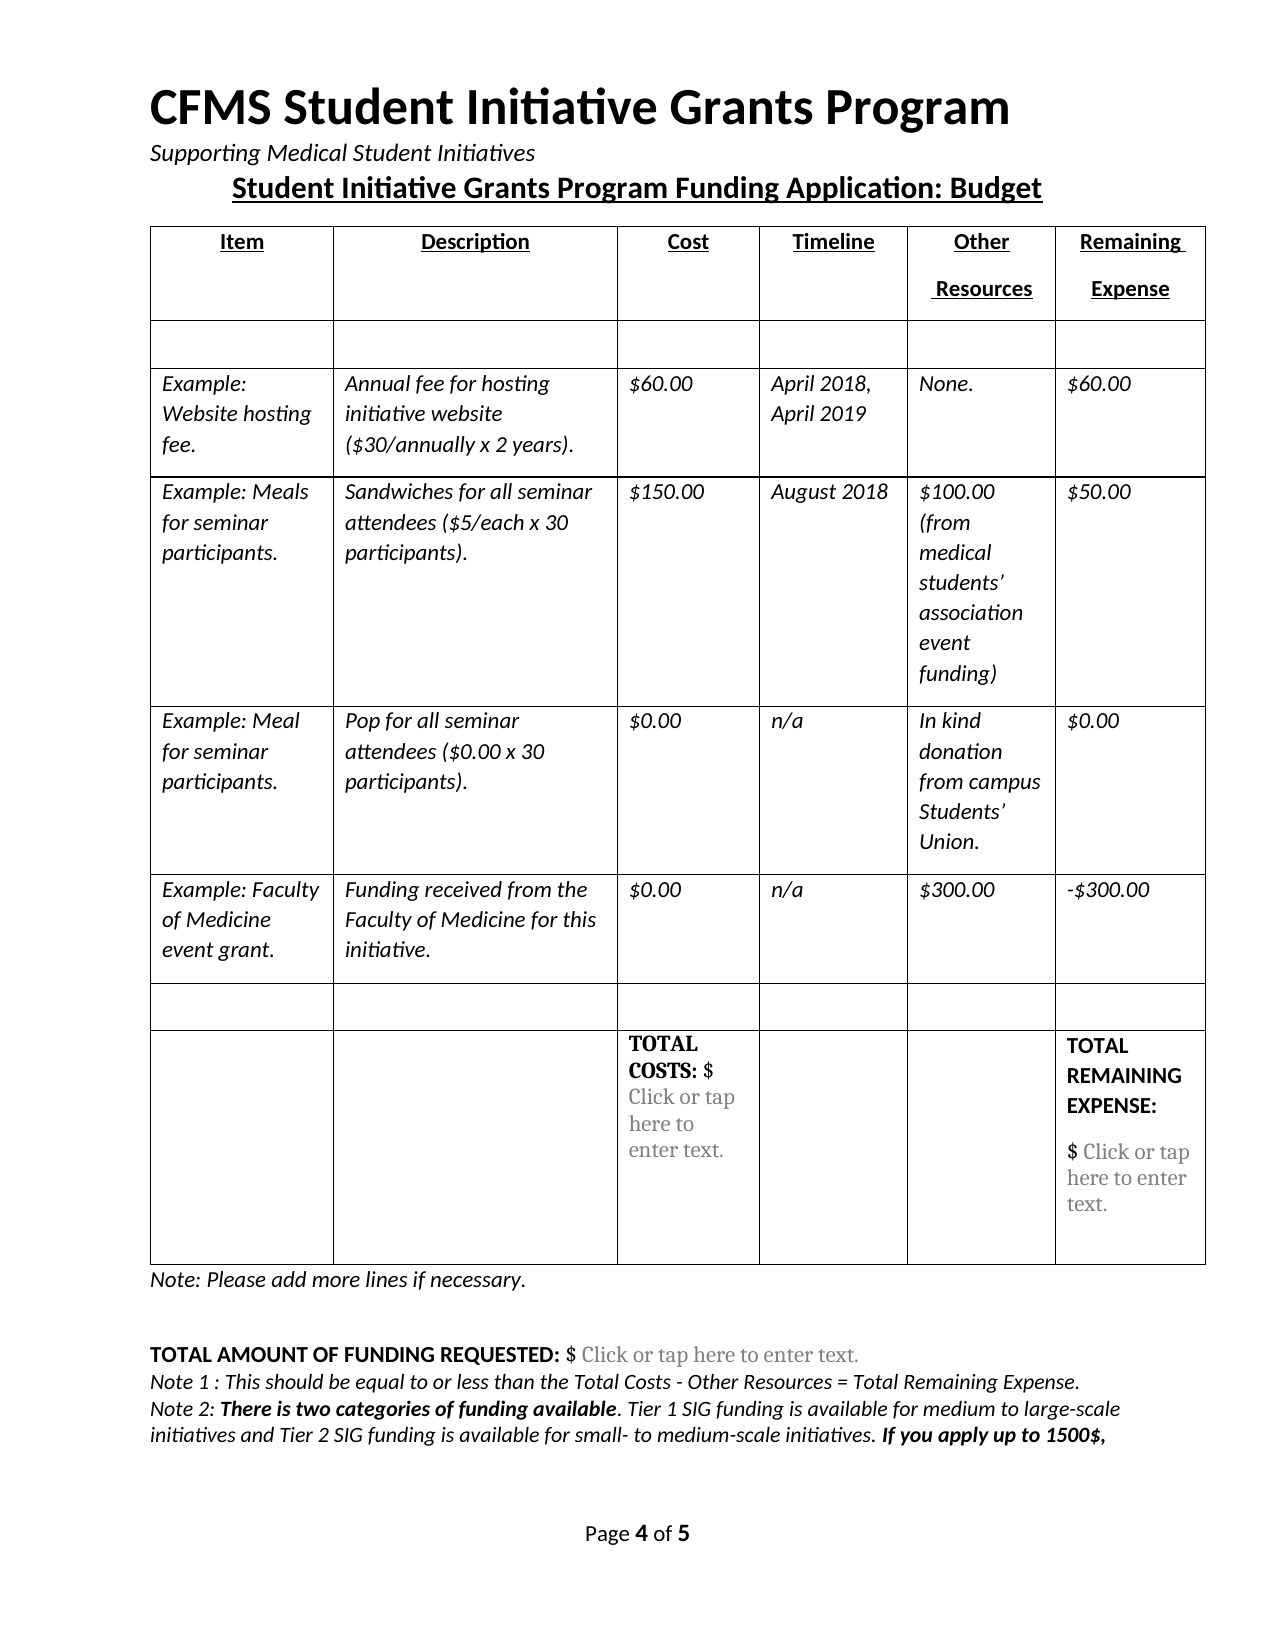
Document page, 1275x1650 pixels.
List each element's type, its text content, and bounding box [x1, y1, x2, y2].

table_cell Example: Meal for seminar participants. [151, 707, 333, 874]
table_cell [908, 984, 1055, 1030]
table_cell Example: Faculty of Medicine event grant. [151, 875, 333, 982]
table_cell -$300.00 [1056, 875, 1205, 982]
table_header Other Resources [908, 227, 1055, 320]
table_cell [334, 321, 617, 368]
table_cell Example: Website hosting fee. [151, 369, 333, 476]
table_cell [151, 984, 333, 1030]
table_cell [760, 1031, 907, 1264]
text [150, 1395, 1125, 1448]
table_cell [618, 984, 759, 1030]
table_cell [151, 321, 333, 368]
table_cell $0.00 [1056, 707, 1205, 874]
table_cell [908, 321, 1055, 368]
table_header Cost [618, 227, 759, 320]
table_cell [618, 321, 759, 368]
table_cell Funding received from the Faculty of Medicine for this initiative. [334, 875, 617, 982]
table_header Remaining Expense [1056, 227, 1205, 320]
table_cell $0.00 [618, 707, 759, 874]
table_cell $60.00 [618, 369, 759, 476]
table_cell $150.00 [618, 478, 759, 706]
table_cell $300.00 [908, 875, 1055, 982]
table_cell [1056, 984, 1205, 1030]
table_cell Pop for all seminar attendees ($0.00 x 30 participants). [334, 707, 617, 874]
table_cell None. [908, 369, 1055, 476]
table_cell TOTAL REMAINING EXPENSE: $ [1056, 1031, 1205, 1264]
table_cell August 2018 [760, 478, 907, 706]
table_cell $50.00 [1056, 478, 1205, 706]
table_header Timeline [760, 227, 907, 320]
table_cell n/a [760, 707, 907, 874]
table_cell [760, 984, 907, 1030]
table_cell [760, 321, 907, 368]
table_cell $0.00 [618, 875, 759, 982]
table_header Description [334, 227, 617, 320]
table_cell Example: Meals for seminar participants. [151, 478, 333, 706]
table_cell In kind donation from campus Students’ Union. [908, 707, 1055, 874]
table_cell April 2018, April 2019 [760, 369, 907, 476]
table_cell $100.00 (from medical students’ association event funding) [908, 478, 1055, 706]
text Student Initiative Grants Program Funding Application: Budget [150, 168, 1125, 206]
table_cell [1056, 321, 1205, 368]
table_cell TOTAL COSTS: $ [618, 1031, 759, 1264]
table_cell Annual fee for hosting initiative website ($30/annually x 2 years). [334, 369, 617, 476]
text Note 1 : This should be equal to or less than the Total Costs - Other Resources = Total Remaining Expense. [150, 1368, 1125, 1395]
table_cell [334, 984, 617, 1030]
table_cell $60.00 [1056, 369, 1205, 476]
table_cell [908, 1031, 1055, 1264]
table_cell n/a [760, 875, 907, 982]
table_header Item [151, 227, 333, 320]
table_cell [334, 1031, 617, 1264]
table_cell [151, 1031, 333, 1264]
text Note: Please add more lines if necessary. [150, 1265, 1125, 1293]
text TOTAL AMOUNT OF FUNDING REQUESTED: $ [150, 1340, 1125, 1368]
table_cell Sandwiches for all seminar attendees ($5/each x 30 participants). [334, 478, 617, 706]
